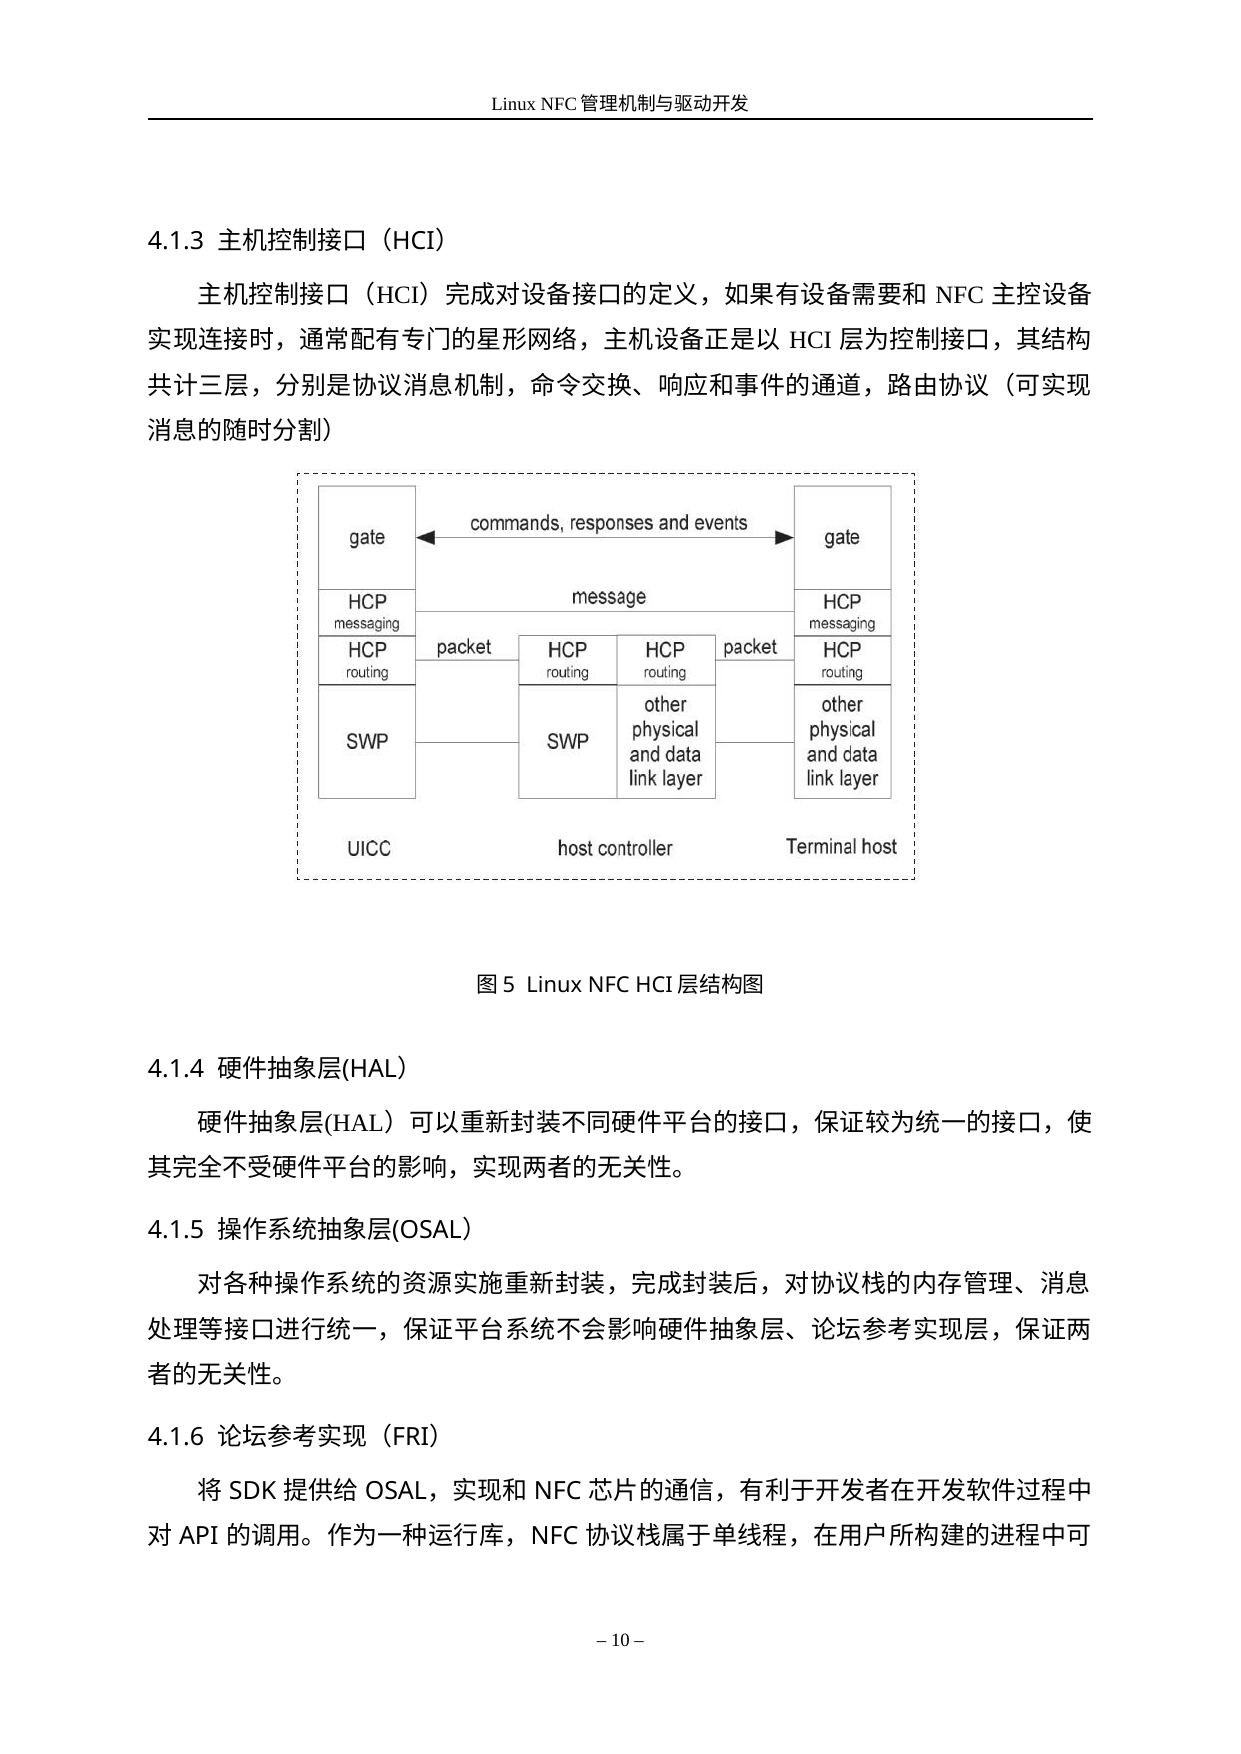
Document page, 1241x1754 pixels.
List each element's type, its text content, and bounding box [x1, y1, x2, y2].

text 硬件抽象层(HAL）可以重新封装不同硬件平台的接口，保证较为统一的接口，使其完全不受硬件平台的影响，实现两者的无关性。 [148, 1102, 1093, 1184]
text 对各种操作系统的资源实施重新封装，完成封装后，对协议栈的内存管理、消息处理等接口进行统一，保证平台系统不会影响硬件抽象层、论坛参考实现层，保证两者的无关性。 [148, 1264, 1093, 1391]
picture [274, 456, 966, 917]
text 4.1.5 操作系统抽象层(OSAL） [148, 1209, 1093, 1246]
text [148, 1470, 1093, 1552]
text 4.1.3 主机控制接口（HCI） [148, 220, 1093, 257]
text 图 5 Linux NFC HCI层结构图 [148, 967, 1093, 999]
text 4.1.4 硬件抽象层(HAL） [148, 1048, 1093, 1084]
text 主机控制接口（HCI）完成对设备接口的定义，如果有设备需要和 NFC 主控设备实现连接时，通常配有专门的星形网络，主机设备正是以 HCI 层为控制接口，其结构共计三层，分别是协议消息机制，命令交换、响应和事件的通道，路由协议（可实现消息的随时分割） [148, 275, 1093, 447]
text 4.1.6 论坛参考实现（FRI） [148, 1416, 1093, 1452]
